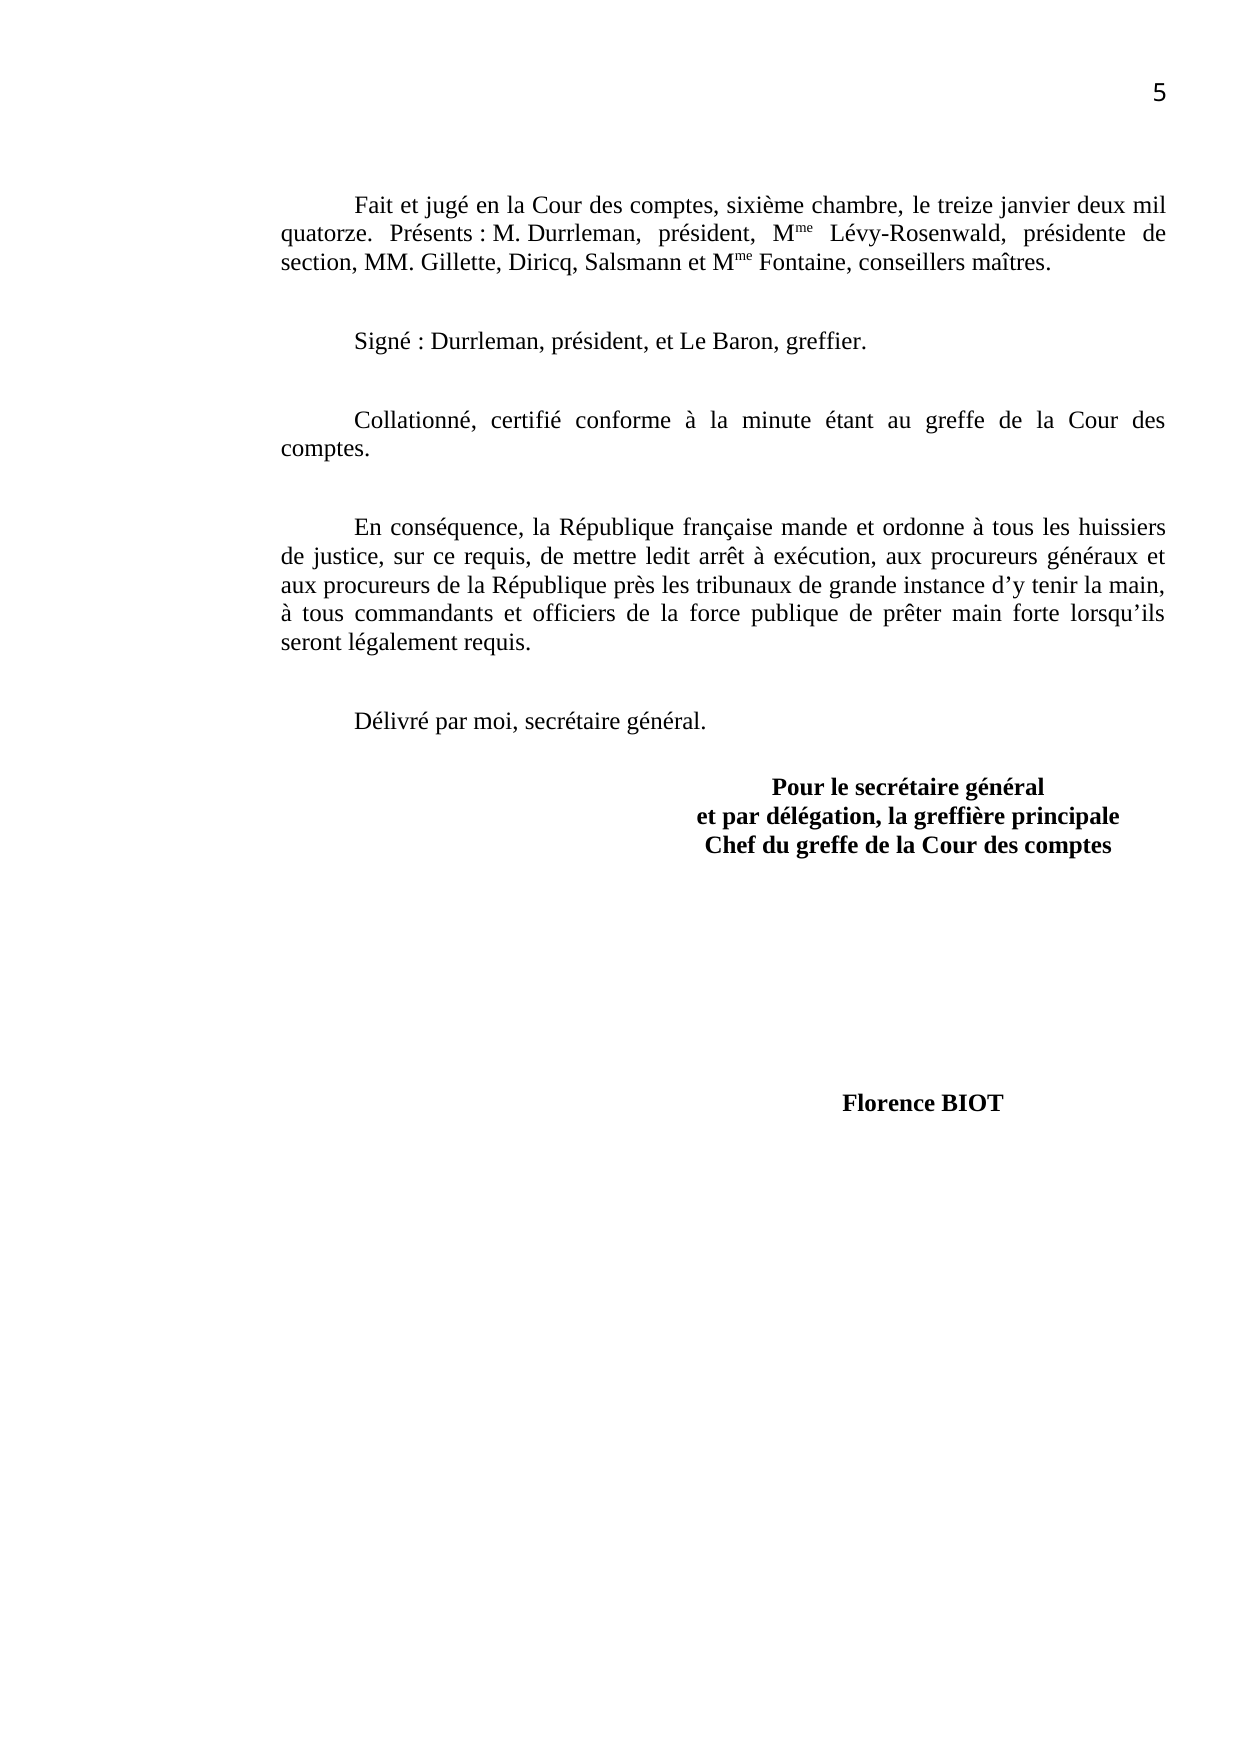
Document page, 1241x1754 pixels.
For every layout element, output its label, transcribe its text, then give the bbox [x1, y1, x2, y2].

text Pour le secrétaire général [59, 772, 1166, 801]
text Délivré par moi, secrétaire général. [281, 706, 1166, 735]
text Chef du greffe de la Cour des comptes [59, 830, 1166, 858]
text Collationné, certifié conforme à la minute étant au greffe de la Cour des comptes. [281, 405, 1166, 462]
text Fait et jugé en la Cour des comptes, sixième chambre, le treize janvier deux mil quatorze. Présents : M. Durrleman, président, Mme Lévy-Rosenwald, présidente de section, MM. Gillette, Diricq, Salsmann et Mme Fontaine, conseillers maîtres. [281, 190, 1166, 276]
text En conséquence, la République française mande et ordonne à tous les huissiers de justice, sur ce requis, de mettre ledit arrêt à exécution, aux procureurs généraux et aux procureurs de la République près les tribunaux de grande instance d’y tenir la main, à tous commandants et officiers de la force publique de prêter main forte lorsqu’ils seront légalement requis. [281, 512, 1166, 656]
text et par délégation, la greffière principale [59, 801, 1166, 830]
text Signé : Durrleman, président, et Le Baron, greffier. [281, 326, 1166, 355]
text Florence BIOT [59, 1088, 1166, 1117]
